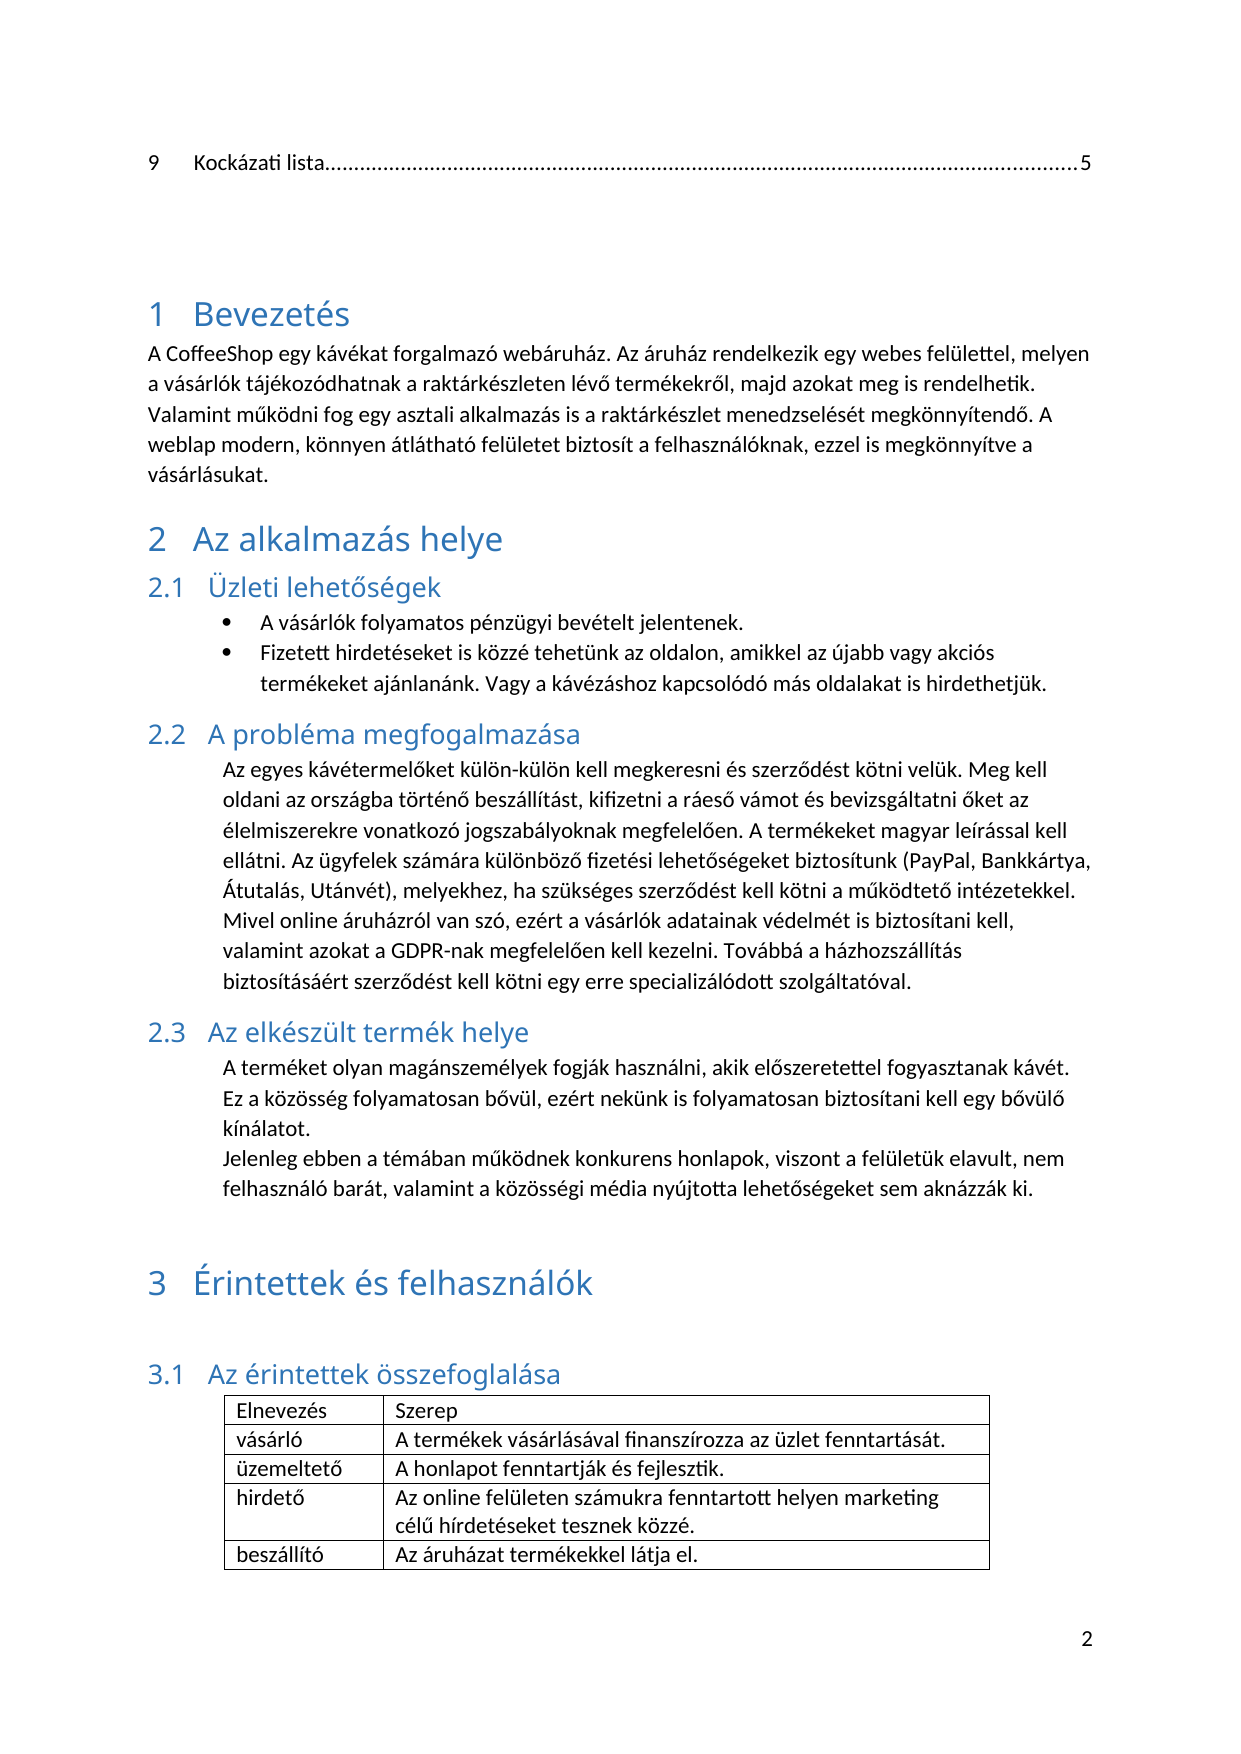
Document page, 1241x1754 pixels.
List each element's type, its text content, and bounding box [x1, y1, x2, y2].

list Jelenleg ebben a témában működnek konkurens honlapok, viszont a felületük elavult, nem felhasználó barát, valamint a közösségi média nyújtotta lehetőségeket sem aknázzák ki. [223, 1144, 1093, 1202]
table_cell hirdető [225, 1484, 383, 1539]
table_header Szerep [384, 1396, 989, 1424]
list A vásárlók folyamatos pénzügyi bevételt jelentenek. [223, 608, 1093, 636]
table_cell A termékek vásárlásával finanszírozza az üzlet fenntartását. [384, 1425, 989, 1453]
subtitle A probléma megfogalmazása [148, 716, 1093, 752]
table_cell Az online felületen számukra fenntartott helyen marketing célű hírdetéseket tesznek közzé. [384, 1484, 989, 1539]
subtitle Az alkalmazás helye [148, 515, 1093, 561]
list Fizetett hirdetéseket is közzé tehetünk az oldalon, amikkel az újabb vagy akciós termékeket ajánlanánk. Vagy a kávézáshoz kapcsolódó más oldalakat is hirdethetjük. [223, 638, 1093, 697]
table_cell vásárló [225, 1425, 383, 1453]
table_header Elnevezés [225, 1396, 383, 1424]
table_cell A honlapot fenntartják és fejlesztik. [384, 1455, 989, 1482]
text A CoffeeShop egy kávékat forgalmazó webáruház. Az áruház rendelkezik egy webes felülettel, melyen a vásárlók tájékozódhatnak a raktárkészleten lévő termékekről, majd azokat meg is rendelhetik. Valamint működni fog egy asztali alkalmazás is a raktárkészlet menedzselését megkönnyítendő. A weblap modern, könnyen átlátható felületet biztosít a felhasználóknak, ezzel is megkönnyítve a vásárlásukat. [148, 339, 1093, 488]
subtitle Üzleti lehetőségek [148, 568, 1093, 605]
list Az egyes kávétermelőket külön-külön kell megkeresni és szerződést kötni velük. Meg kell oldani az országba történő beszállítást, kifizetni a ráeső vámot és bevizsgáltatni őket az élelmiszerekre vonatkozó jogszabályoknak megfelelően. A termékeket magyar leírással kell ellátni. Az ügyfelek számára különböző fizetési lehetőségeket biztosítunk (PayPal, Bankkártya, Átutalás, Utánvét), melyekhez, ha szükséges szerződést kell kötni a működtető intézetekkel. Mivel online áruházról van szó, ezért a vásárlók adatainak védelmét is biztosítani kell, valamint azokat a GDPR-nak megfelelően kell kezelni. Továbbá a házhozszállítás biztosításáért szerződést kell kötni egy erre specializálódott szolgáltatóval. [223, 755, 1093, 995]
table_cell üzemeltető [225, 1455, 383, 1482]
subtitle Érintettek és felhasználók [148, 1260, 1093, 1305]
list A terméket olyan magánszemélyek fogják használni, akik előszeretettel fogyasztanak kávét. Ez a közösség folyamatosan bővül, ezért nekünk is folyamatosan biztosítani kell egy bővülő kínálatot. [223, 1053, 1093, 1142]
table_cell Az áruházat termékekkel látja el. [384, 1541, 989, 1569]
subtitle Az elkészült termék helye [148, 1014, 1093, 1051]
table_cell beszállító [225, 1541, 383, 1569]
subtitle Bevezetés [148, 290, 1093, 336]
subtitle Az érintettek összefoglalása [148, 1356, 1093, 1392]
